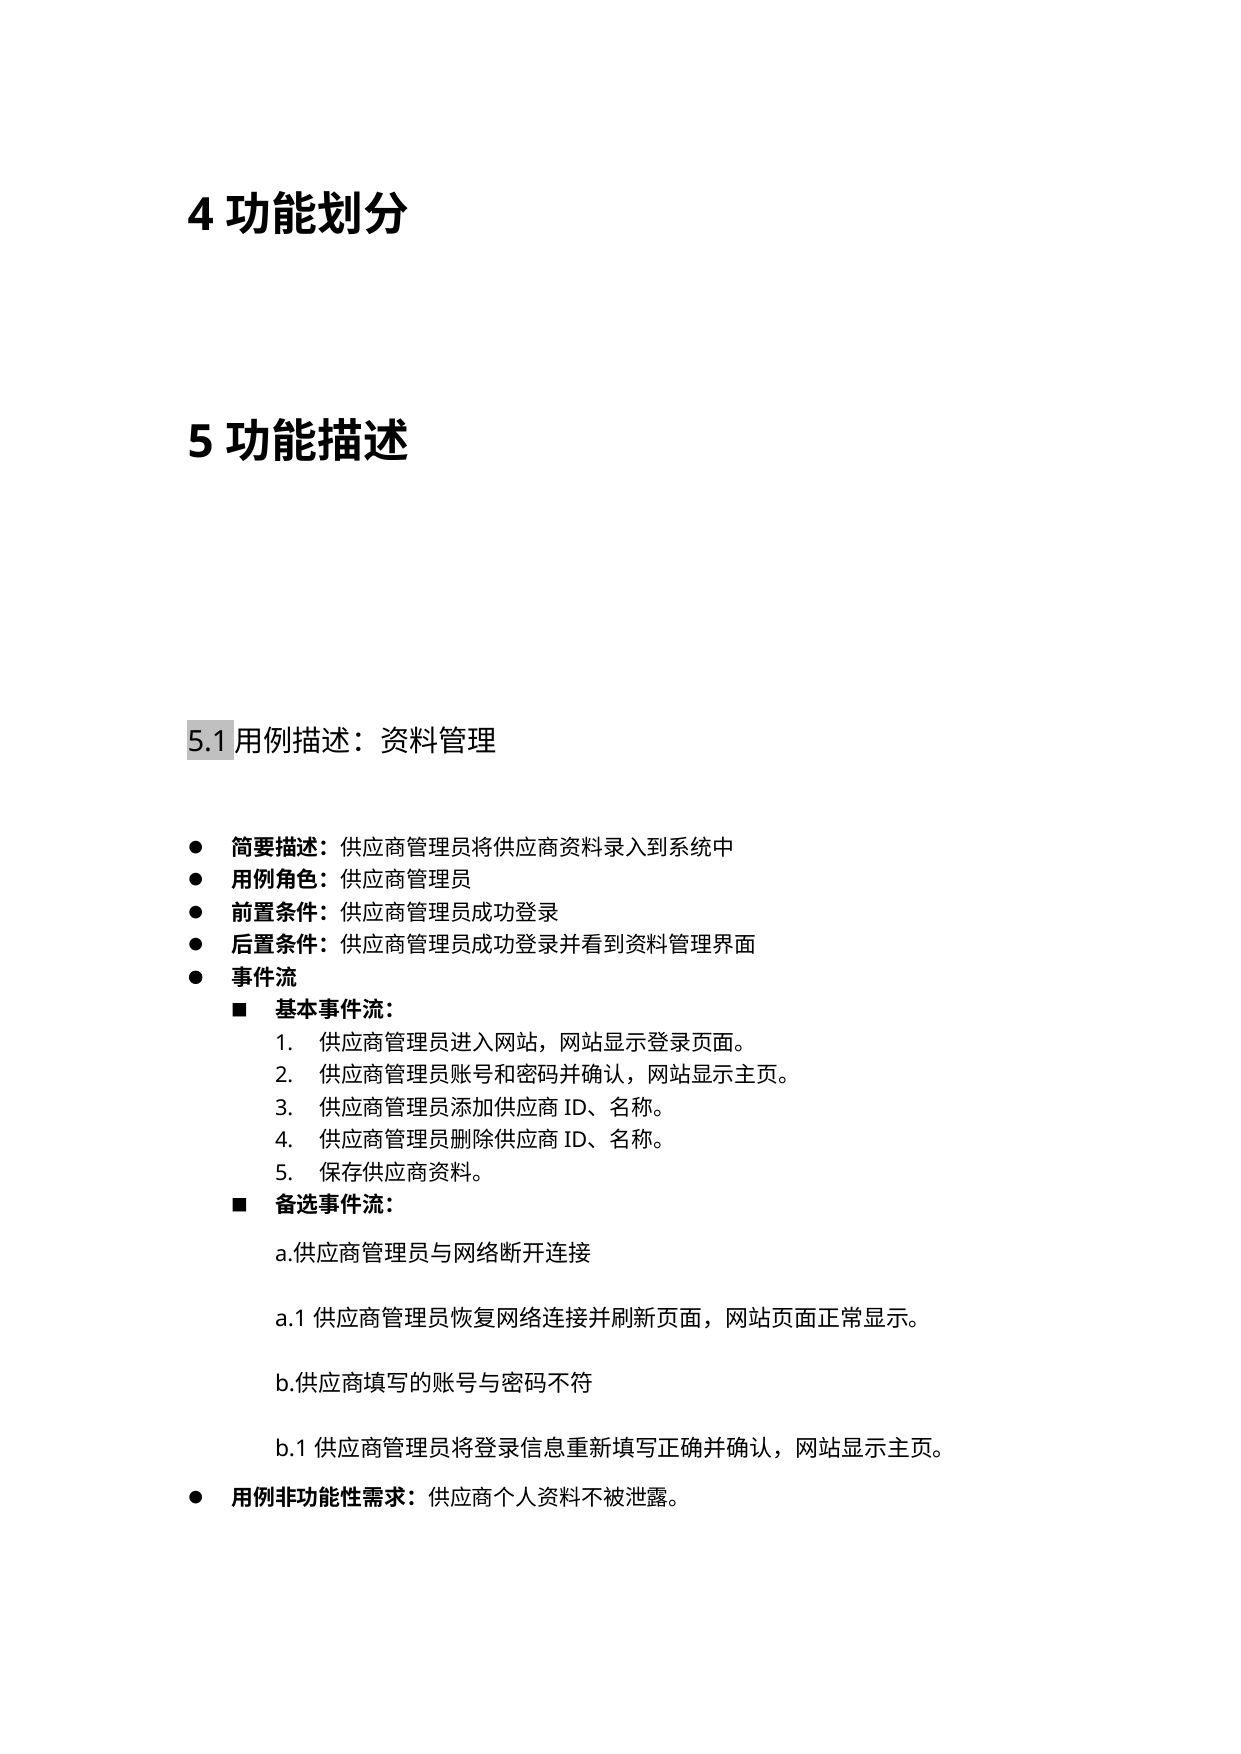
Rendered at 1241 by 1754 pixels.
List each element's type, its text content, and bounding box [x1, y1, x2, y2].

list 供应商管理员进入网站，网站显示登录页面。 [275, 1024, 1053, 1057]
list 备选事件流： [231, 1187, 1053, 1219]
subtitle 功能描述 [187, 389, 1053, 486]
list 供应商管理员删除供应商ID、名称。 [275, 1122, 1053, 1154]
text a.供应商管理员与网络断开连接 [231, 1219, 1053, 1284]
list 用例非功能性需求：供应商个人资料不被泄露。 [187, 1479, 1053, 1512]
list 后置条件：供应商管理员成功登录并看到资料管理界面 [187, 927, 1053, 959]
list 保存供应商资料。 [275, 1154, 1053, 1187]
list 事件流 [187, 959, 1053, 992]
list 供应商管理员添加供应商ID、名称。 [275, 1089, 1053, 1122]
list 简要描述：供应商管理员将供应商资料录入到系统中 [187, 829, 1053, 862]
list 前置条件：供应商管理员成功登录 [187, 894, 1053, 927]
subtitle 5.1用例描述：资料管理 [187, 706, 1053, 771]
text b.供应商填写的账号与密码不符 [231, 1349, 1053, 1414]
subtitle 功能划分 [187, 162, 1053, 259]
text a.1 供应商管理员恢复网络连接并刷新页面，网站页面正常显示。 [231, 1284, 1053, 1349]
text b.1 供应商管理员将登录信息重新填写正确并确认，网站显示主页。 [231, 1414, 1053, 1479]
list 基本事件流： [231, 992, 1053, 1024]
list 供应商管理员账号和密码并确认，网站显示主页。 [275, 1057, 1053, 1089]
list 用例角色：供应商管理员 [187, 862, 1053, 894]
